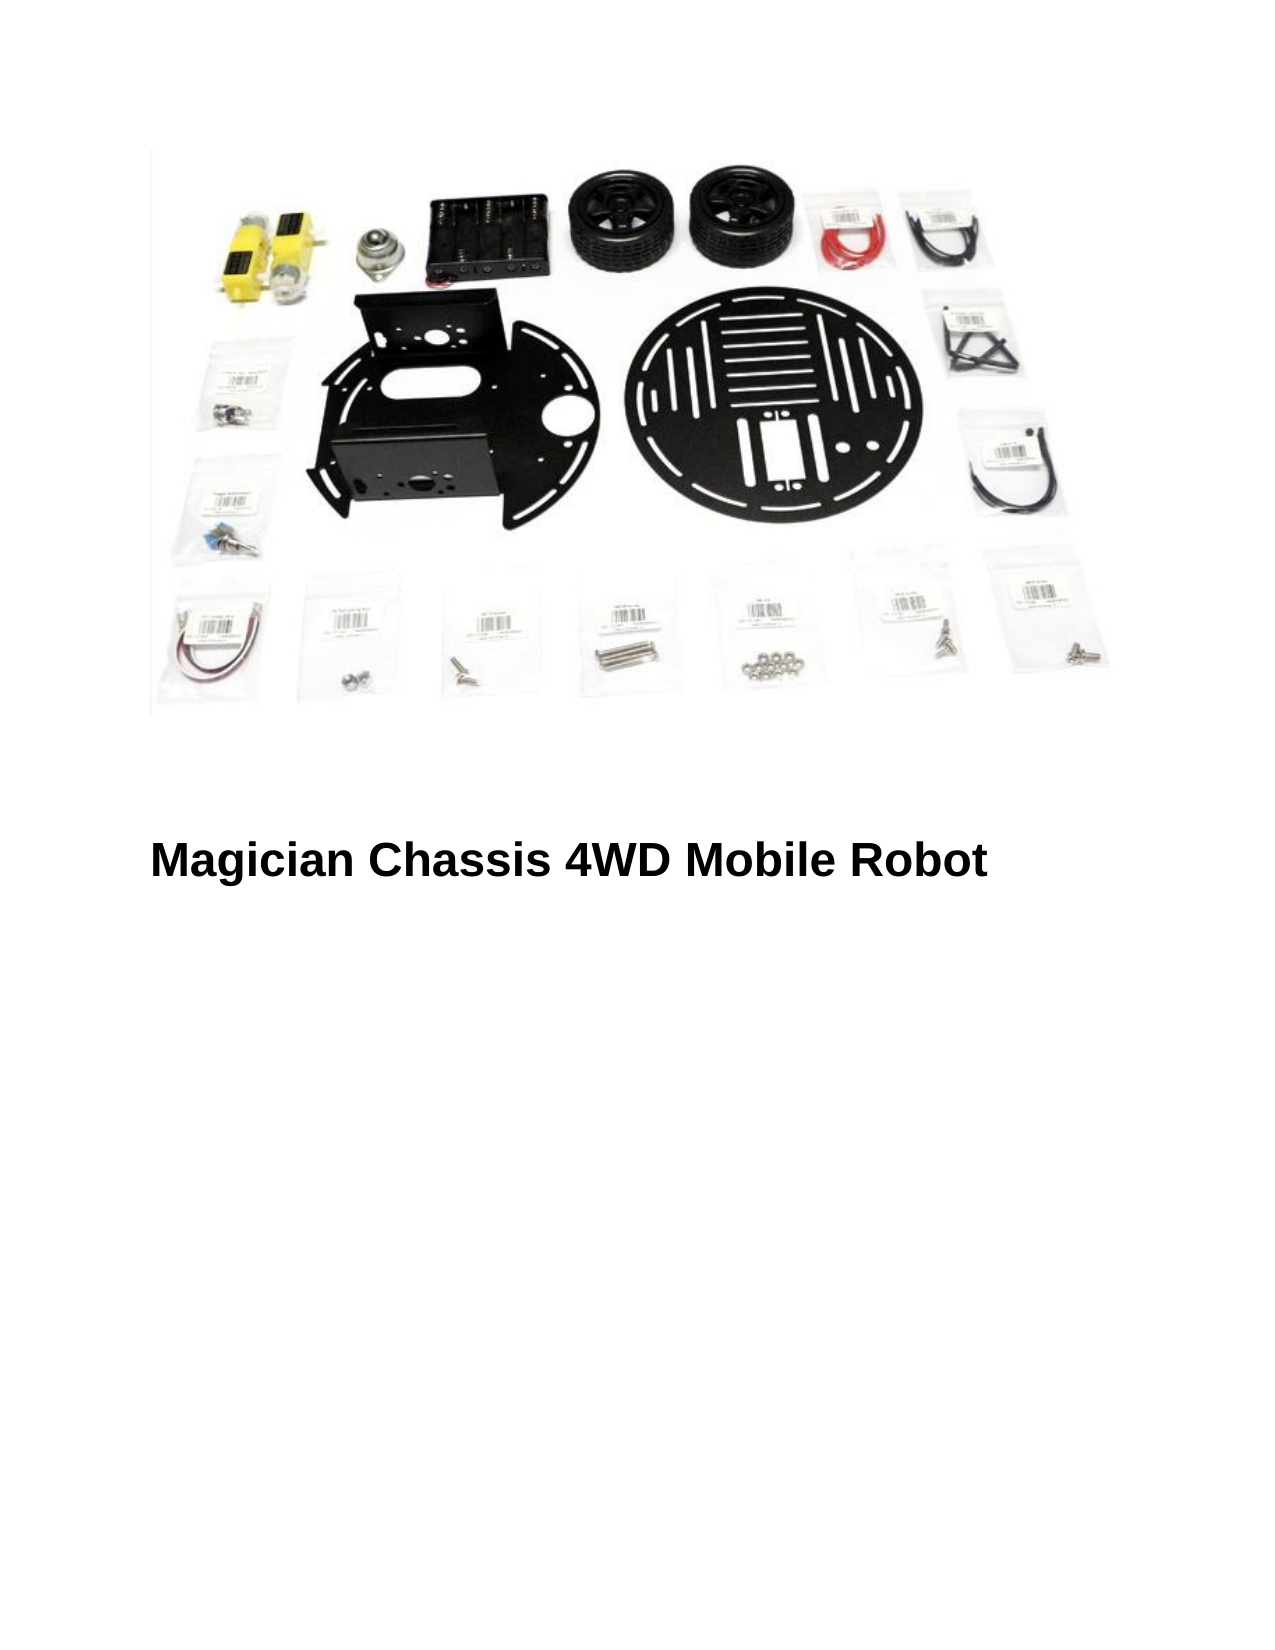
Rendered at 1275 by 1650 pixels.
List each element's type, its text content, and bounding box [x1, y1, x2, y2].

subtitle Magician Chassis 4WD Mobile Robot [150, 831, 1125, 886]
picture [150, 150, 1125, 717]
